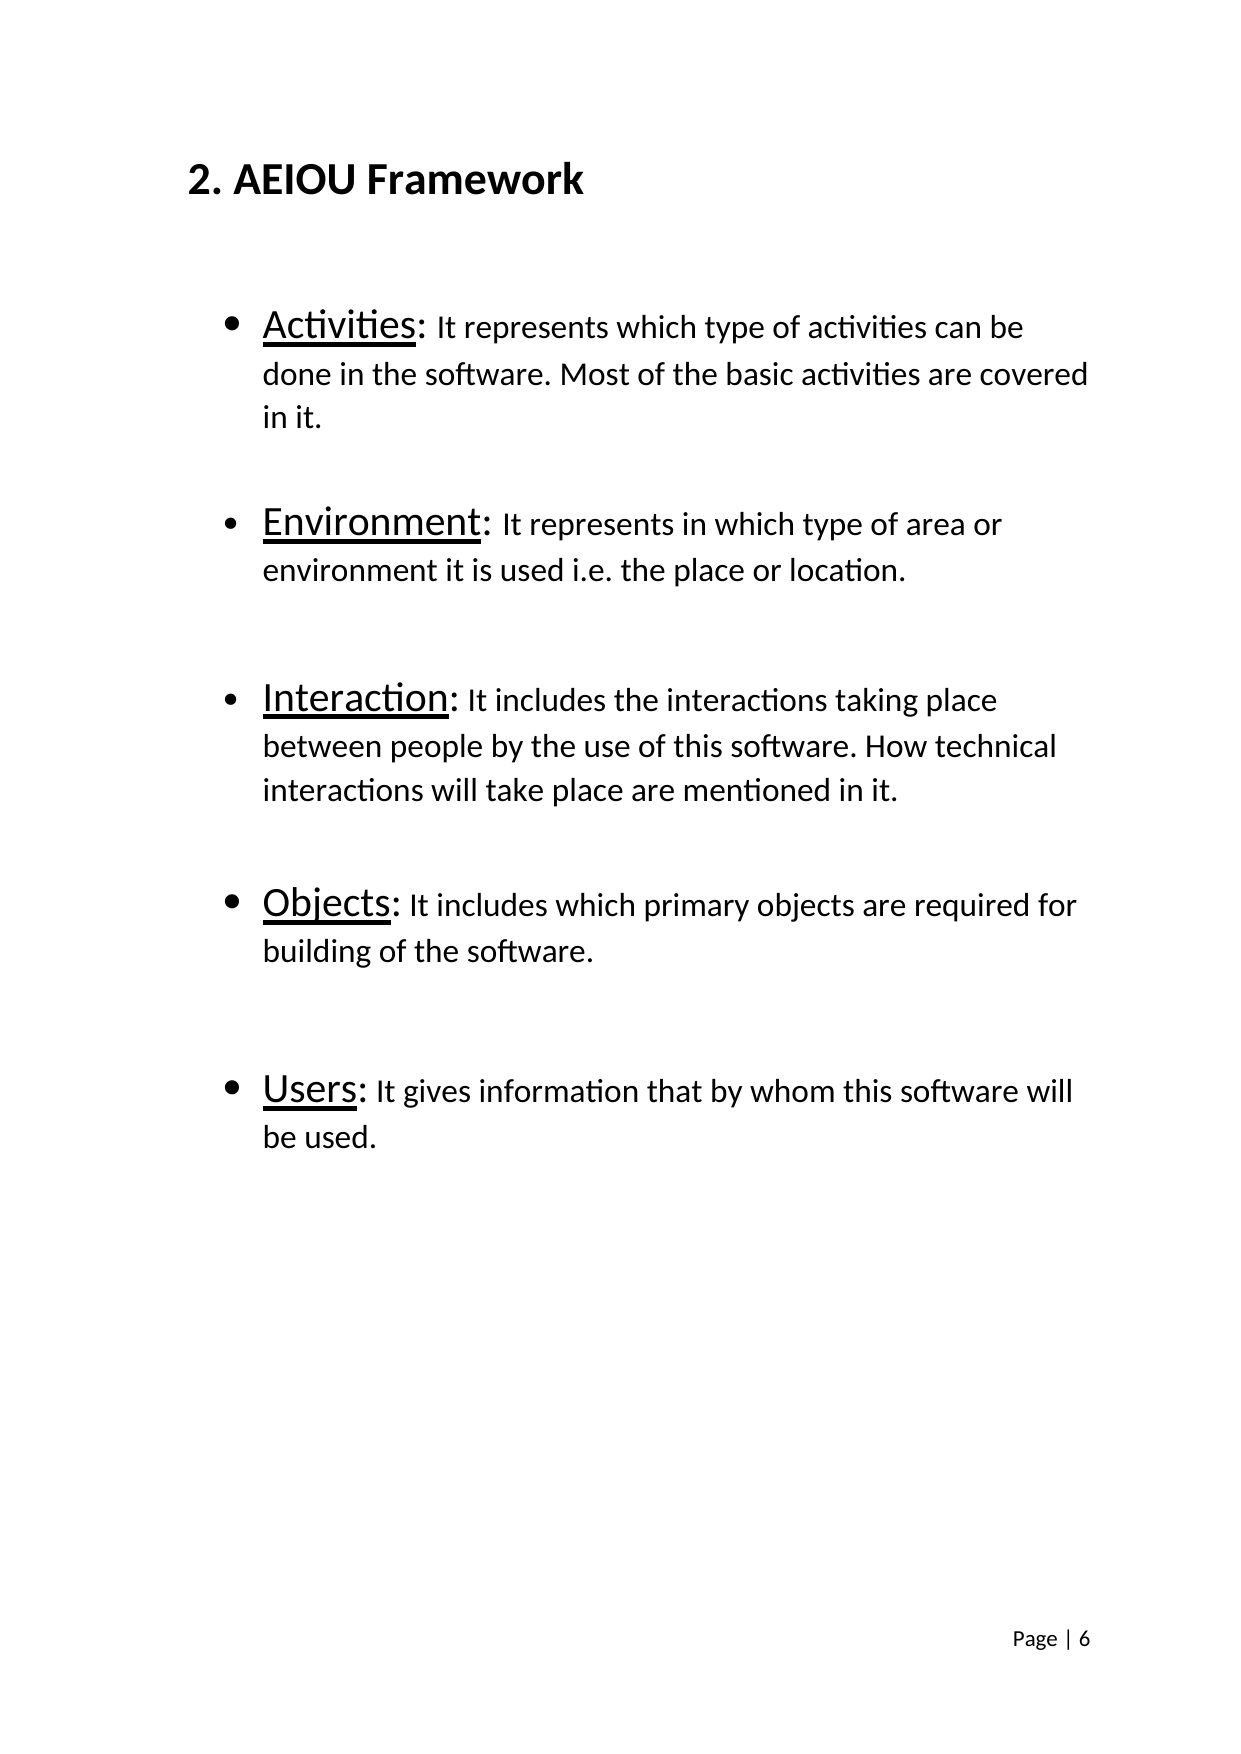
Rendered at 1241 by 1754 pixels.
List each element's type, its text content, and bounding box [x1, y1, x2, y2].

text 2. AEIOU Framework [187, 150, 1090, 206]
list Environment: It represents in which type of area or environment it is used i.e. the place or location. [225, 495, 1090, 590]
list Objects: It includes which primary objects are required for building of the software. [225, 876, 1090, 971]
list Users: It gives information that by whom this software will be used. [225, 1062, 1090, 1157]
list Interaction: It includes the interactions taking place between people by the use of this software. How technical interactions will take place are mentioned in it. [225, 671, 1090, 809]
list Activities: It represents which type of activities can be done in the software. Most of the basic activities are covered in it. [225, 298, 1090, 437]
